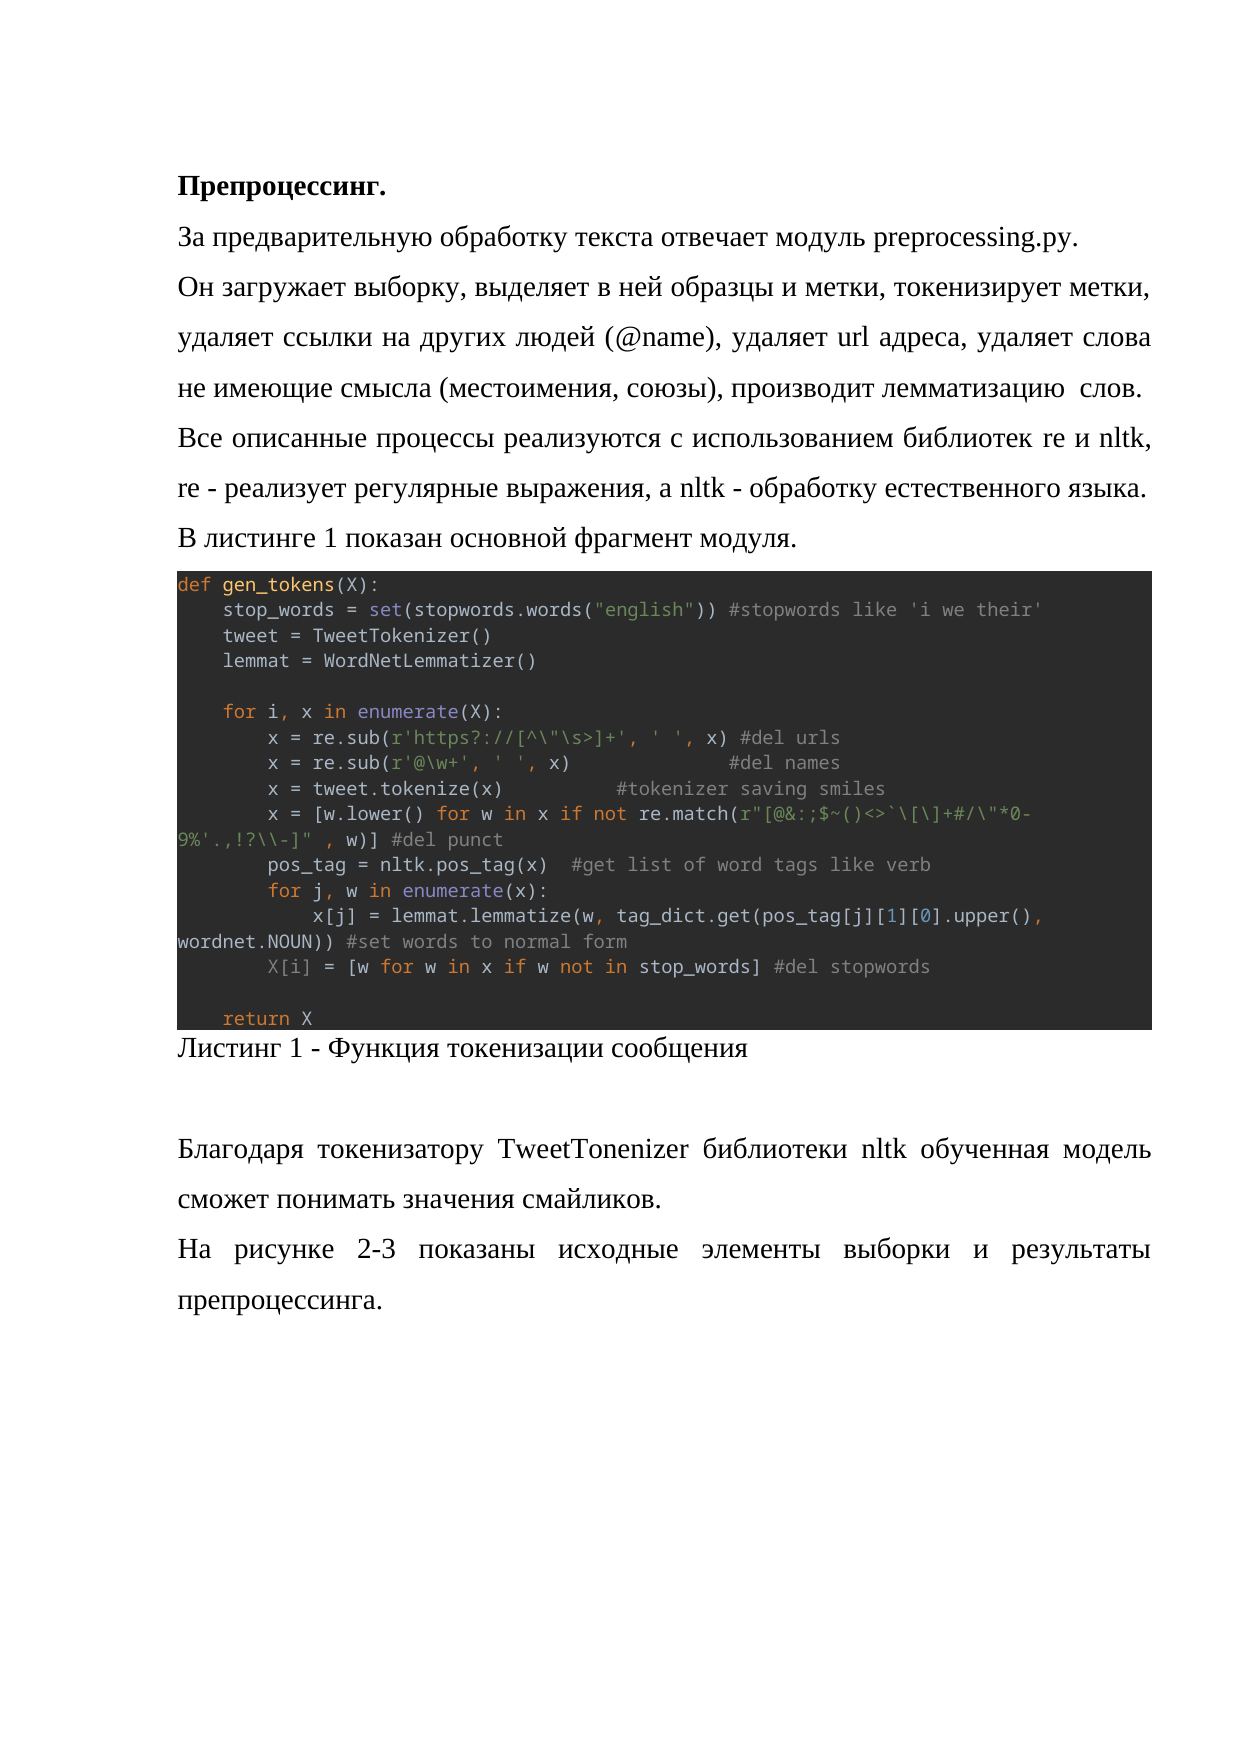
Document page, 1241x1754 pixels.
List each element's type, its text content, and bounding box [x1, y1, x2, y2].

text Препроцессинг. [177, 168, 1152, 202]
text На рисунке 2-3 показаны исходные элементы выборки и результаты препроцессинга. [177, 1232, 1152, 1315]
text Благодаря токенизатору TweetTonenizer библиотеки nltk обученная модель сможет понимать значения смайликов. [177, 1131, 1152, 1215]
text Он загружает выборку, выделяет в ней образцы и метки, токенизирует метки, удаляет ссылки на других людей (@name), удаляет url адреса, удаляет слова не имеющие смысла (местоимения, союзы), производит лемматизацию слов. [177, 269, 1152, 403]
text def gen_tokens(X): stop_words = set(stopwords.words("english")) #stopwords like 'i we their' tweet = TweetTokenizer() lemmat = WordNetLemmatizer() for i, x in enumerate(X): x = re.sub(r'https?://[^\"\s>]+', ' ', x) #del urls x = re.sub(r'@\w+', ' ', x) #del names x = tweet.tokenize(x) #tokenizer saving smiles x = [w.lower() for w in x if not re.match(r"[@&:;$~()<>`\[\]+#/\"*0-9%'.,!?\\-]" , w)] #del punct pos_tag = nltk.pos_tag(x) #get list of word tags like verb for j, w in enumerate(x): x[j] = lemmat.lemmatize(w, tag_dict.get(pos_tag[j][1][0].upper(), wordnet.NOUN)) #set words to normal form X[i] = [w for w in x if w not in stop_words] #del stopwords return X [177, 571, 1152, 1030]
text Листинг 1 - Функция токенизации сообщения [177, 1030, 1152, 1064]
text За предварительную обработку текста отвечает модуль preprocessing.py. [177, 219, 1152, 252]
text В листинге 1 показан основной фрагмент модуля. [177, 521, 1152, 554]
text Все описанные процессы реализуются с использованием библиотек re и nltk, re - реализует регулярные выражения, а nltk - обработку естественного языка. [177, 420, 1152, 504]
